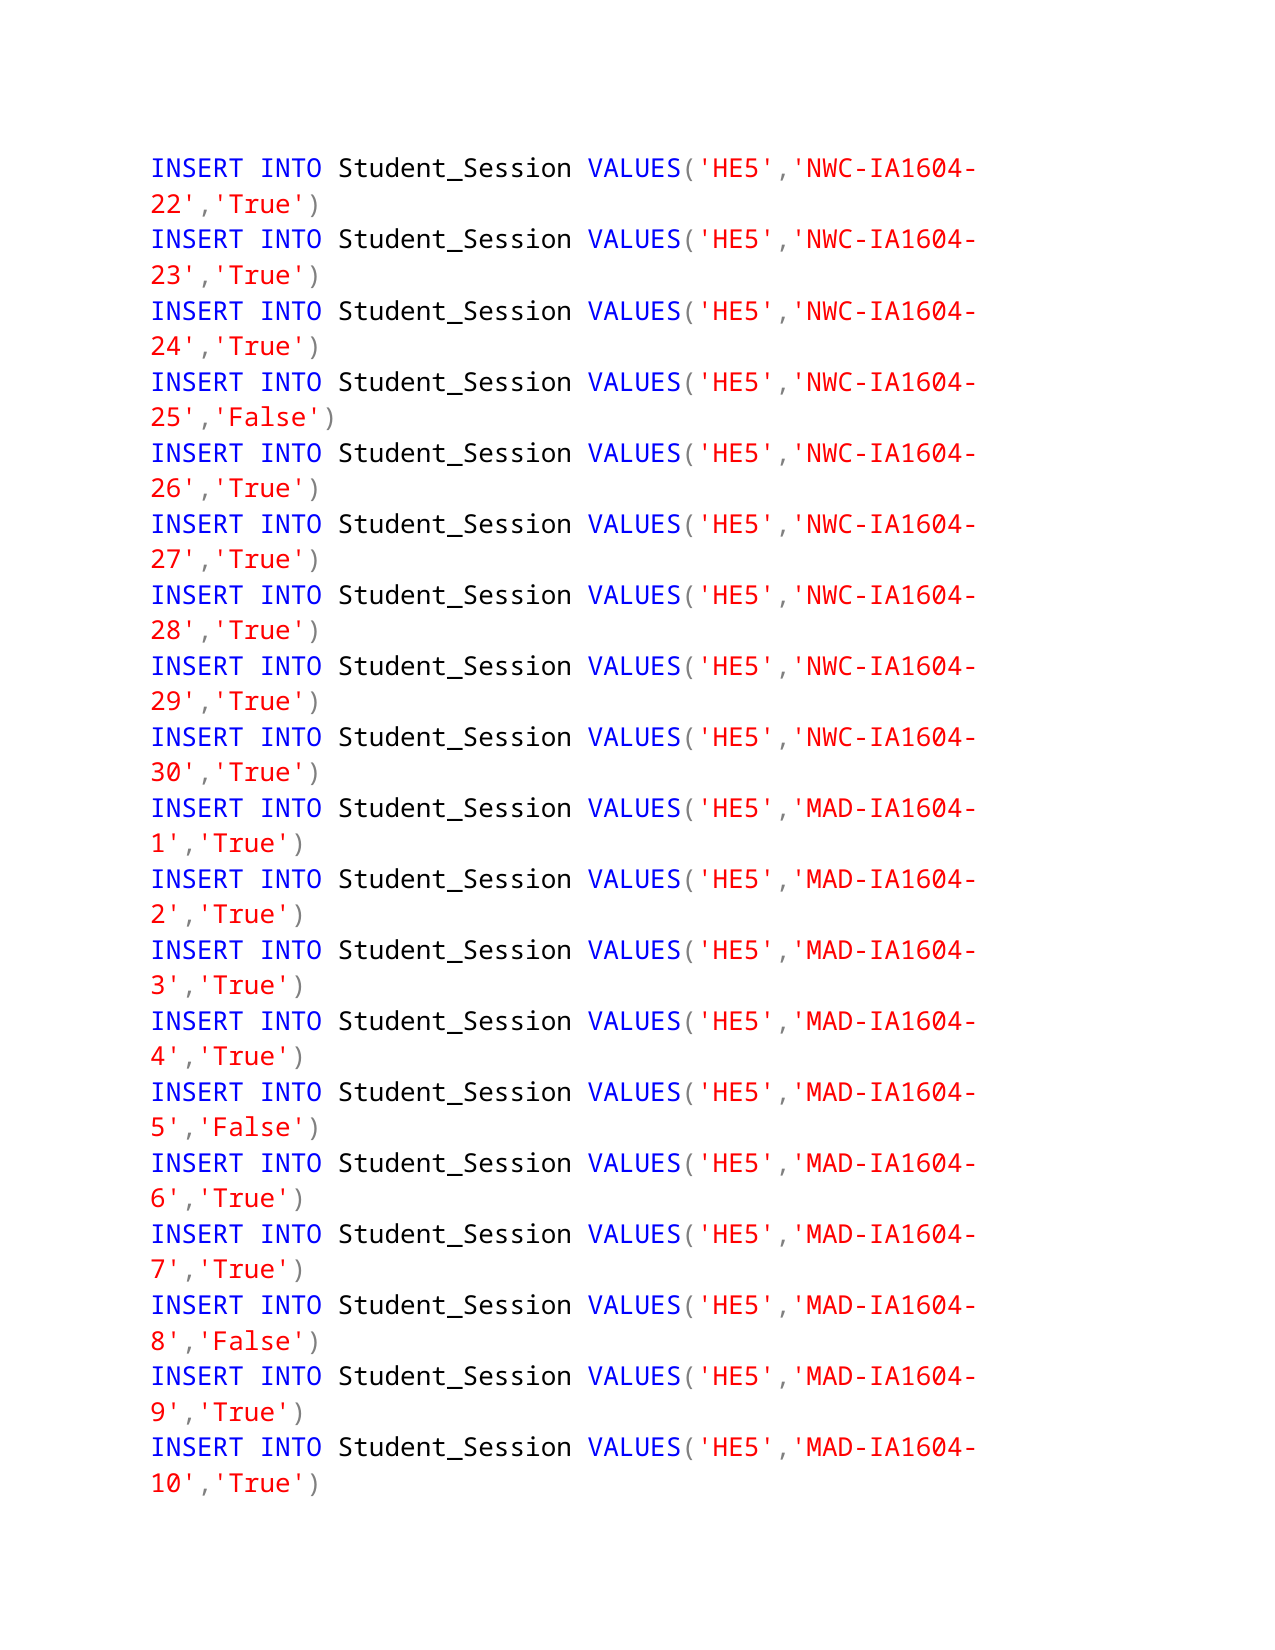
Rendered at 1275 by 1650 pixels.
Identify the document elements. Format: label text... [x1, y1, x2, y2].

text INSERT INTO Student_Session VALUES('HE5','NWC-IA1604-22','True') [150, 150, 1125, 221]
text INSERT INTO Student_Session VALUES('HE5','NWC-IA1604-24','True') [150, 292, 1125, 363]
text INSERT INTO Student_Session VALUES('HE5','MAD-IA1604-1','True') [150, 789, 1125, 860]
text INSERT INTO Student_Session VALUES('HE5','NWC-IA1604-28','True') [150, 576, 1125, 647]
text INSERT INTO Student_Session VALUES('HE5','NWC-IA1604-25','False') [150, 363, 1125, 434]
text INSERT INTO Student_Session VALUES('HE5','MAD-IA1604-10','True') [150, 1429, 1125, 1500]
text INSERT INTO Student_Session VALUES('HE5','MAD-IA1604-7','True') [150, 1216, 1125, 1287]
text INSERT INTO Student_Session VALUES('HE5','MAD-IA1604-2','True') [150, 860, 1125, 931]
text INSERT INTO Student_Session VALUES('HE5','NWC-IA1604-23','True') [150, 221, 1125, 292]
text INSERT INTO Student_Session VALUES('HE5','NWC-IA1604-27','True') [150, 505, 1125, 576]
text INSERT INTO Student_Session VALUES('HE5','MAD-IA1604-5','False') [150, 1073, 1125, 1144]
text INSERT INTO Student_Session VALUES('HE5','MAD-IA1604-9','True') [150, 1358, 1125, 1429]
text INSERT INTO Student_Session VALUES('HE5','MAD-IA1604-4','True') [150, 1002, 1125, 1073]
text INSERT INTO Student_Session VALUES('HE5','NWC-IA1604-29','True') [150, 647, 1125, 718]
text INSERT INTO Student_Session VALUES('HE5','MAD-IA1604-3','True') [150, 931, 1125, 1002]
text INSERT INTO Student_Session VALUES('HE5','MAD-IA1604-8','False') [150, 1287, 1125, 1358]
text INSERT INTO Student_Session VALUES('HE5','NWC-IA1604-26','True') [150, 434, 1125, 505]
text INSERT INTO Student_Session VALUES('HE5','MAD-IA1604-6','True') [150, 1144, 1125, 1216]
text INSERT INTO Student_Session VALUES('HE5','NWC-IA1604-30','True') [150, 718, 1125, 789]
